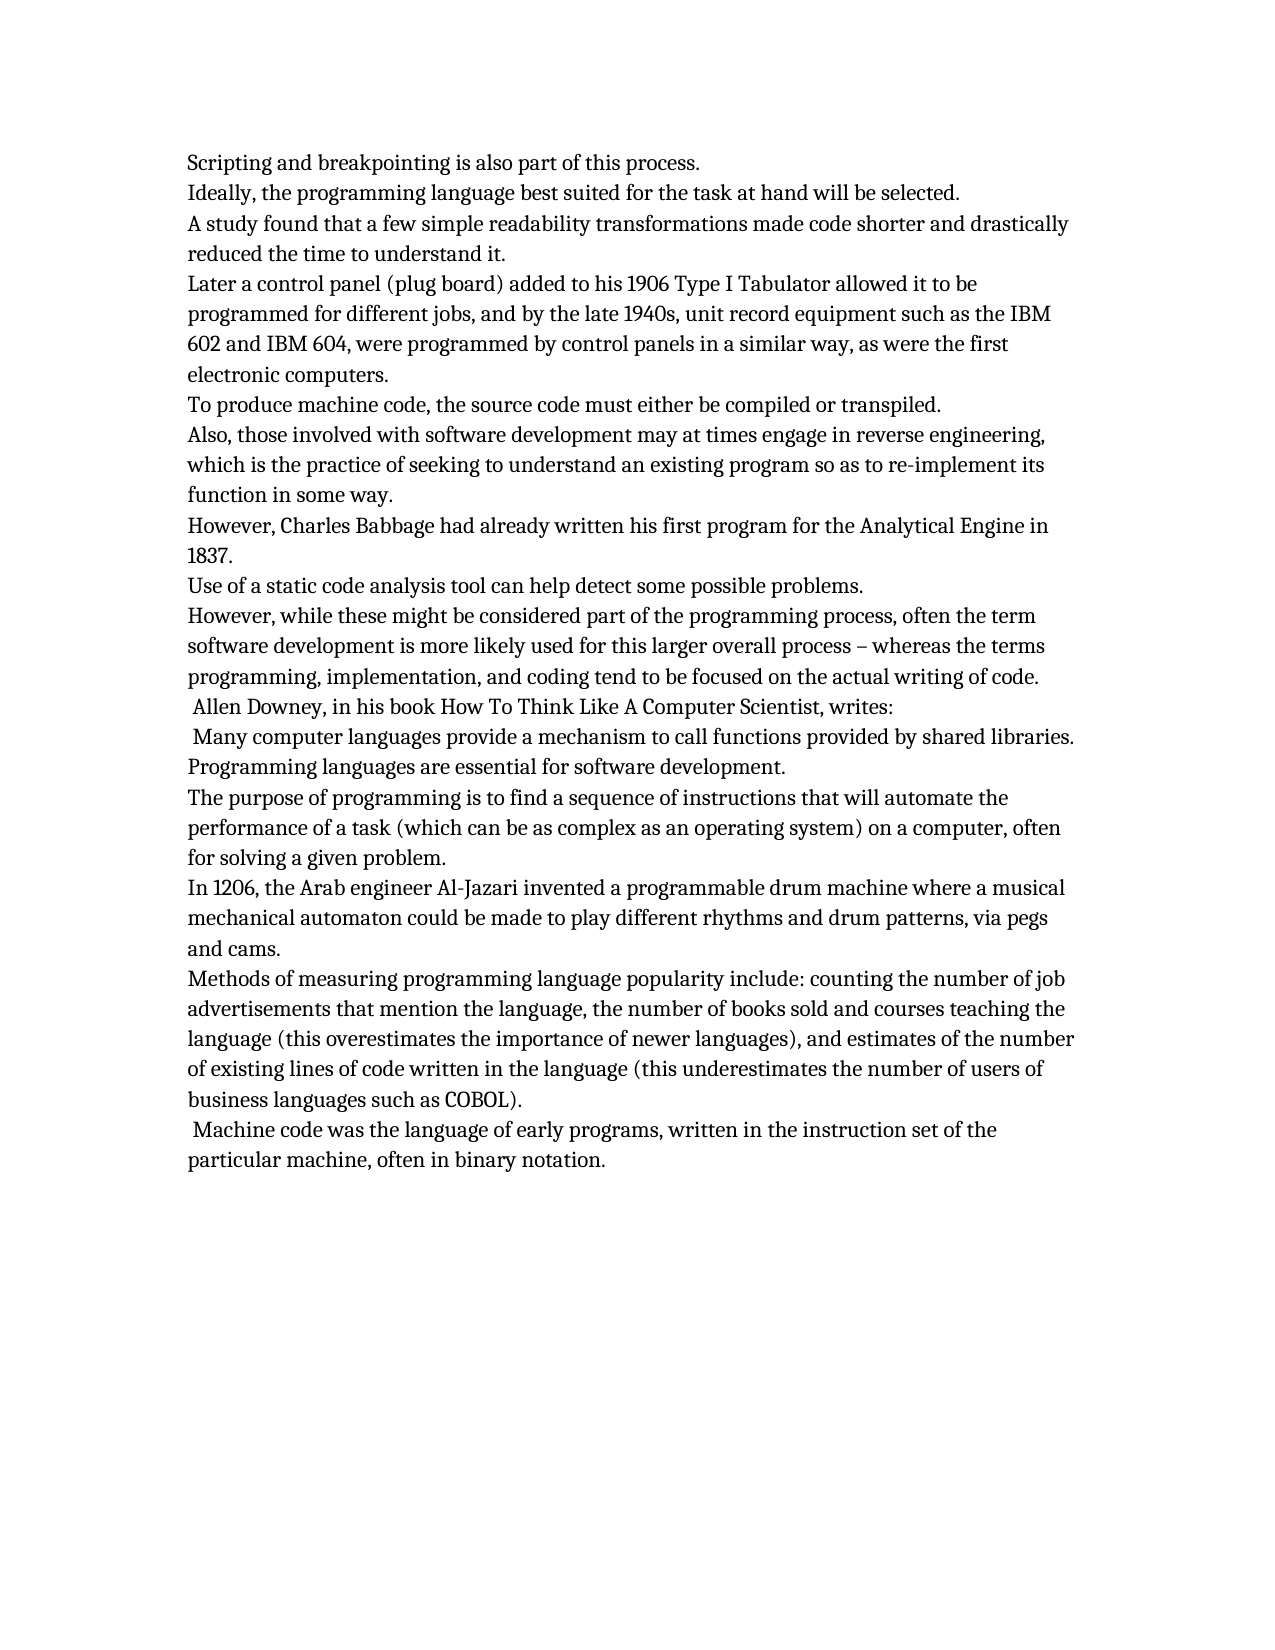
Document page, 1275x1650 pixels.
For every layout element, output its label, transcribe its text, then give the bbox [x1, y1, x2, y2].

text Scripting and breakpointing is also part of this process. Ideally, the programming language best suited for the task at hand will be selected. A study found that a few simple readability transformations made code shorter and drastically reduced the time to understand it. Later a control panel (plug board) added to his 1906 Type I Tabulator allowed it to be programmed for different jobs, and by the late 1940s, unit record equipment such as the IBM 602 and IBM 604, were programmed by control panels in a similar way, as were the first electronic computers. To produce machine code, the source code must either be compiled or transpiled. Also, those involved with software development may at times engage in reverse engineering, which is the practice of seeking to understand an existing program so as to re-implement its function in some way. However, Charles Babbage had already written his first program for the Analytical Engine in 1837. Use of a static code analysis tool can help detect some possible problems. However, while these might be considered part of the programming process, often the term software development is more likely used for this larger overall process – whereas the terms programming, implementation, and coding tend to be focused on the actual writing of code. Allen Downey, in his book How To Think Like A Computer Scientist, writes: Many computer languages provide a mechanism to call functions provided by shared libraries. Programming languages are essential for software development. The purpose of programming is to find a sequence of instructions that will automate the performance of a task (which can be as complex as an operating system) on a computer, often for solving a given problem. In 1206, the Arab engineer Al-Jazari invented a programmable drum machine where a musical mechanical automaton could be made to play different rhythms and drum patterns, via pegs and cams. Methods of measuring programming language popularity include: counting the number of job advertisements that mention the language, the number of books sold and courses teaching the language (this overestimates the importance of newer languages), and estimates of the number of existing lines of code written in the language (this underestimates the number of users of business languages such as COBOL). Machine code was the language of early programs, written in the instruction set of the particular machine, often in binary notation. [187, 150, 1087, 1173]
